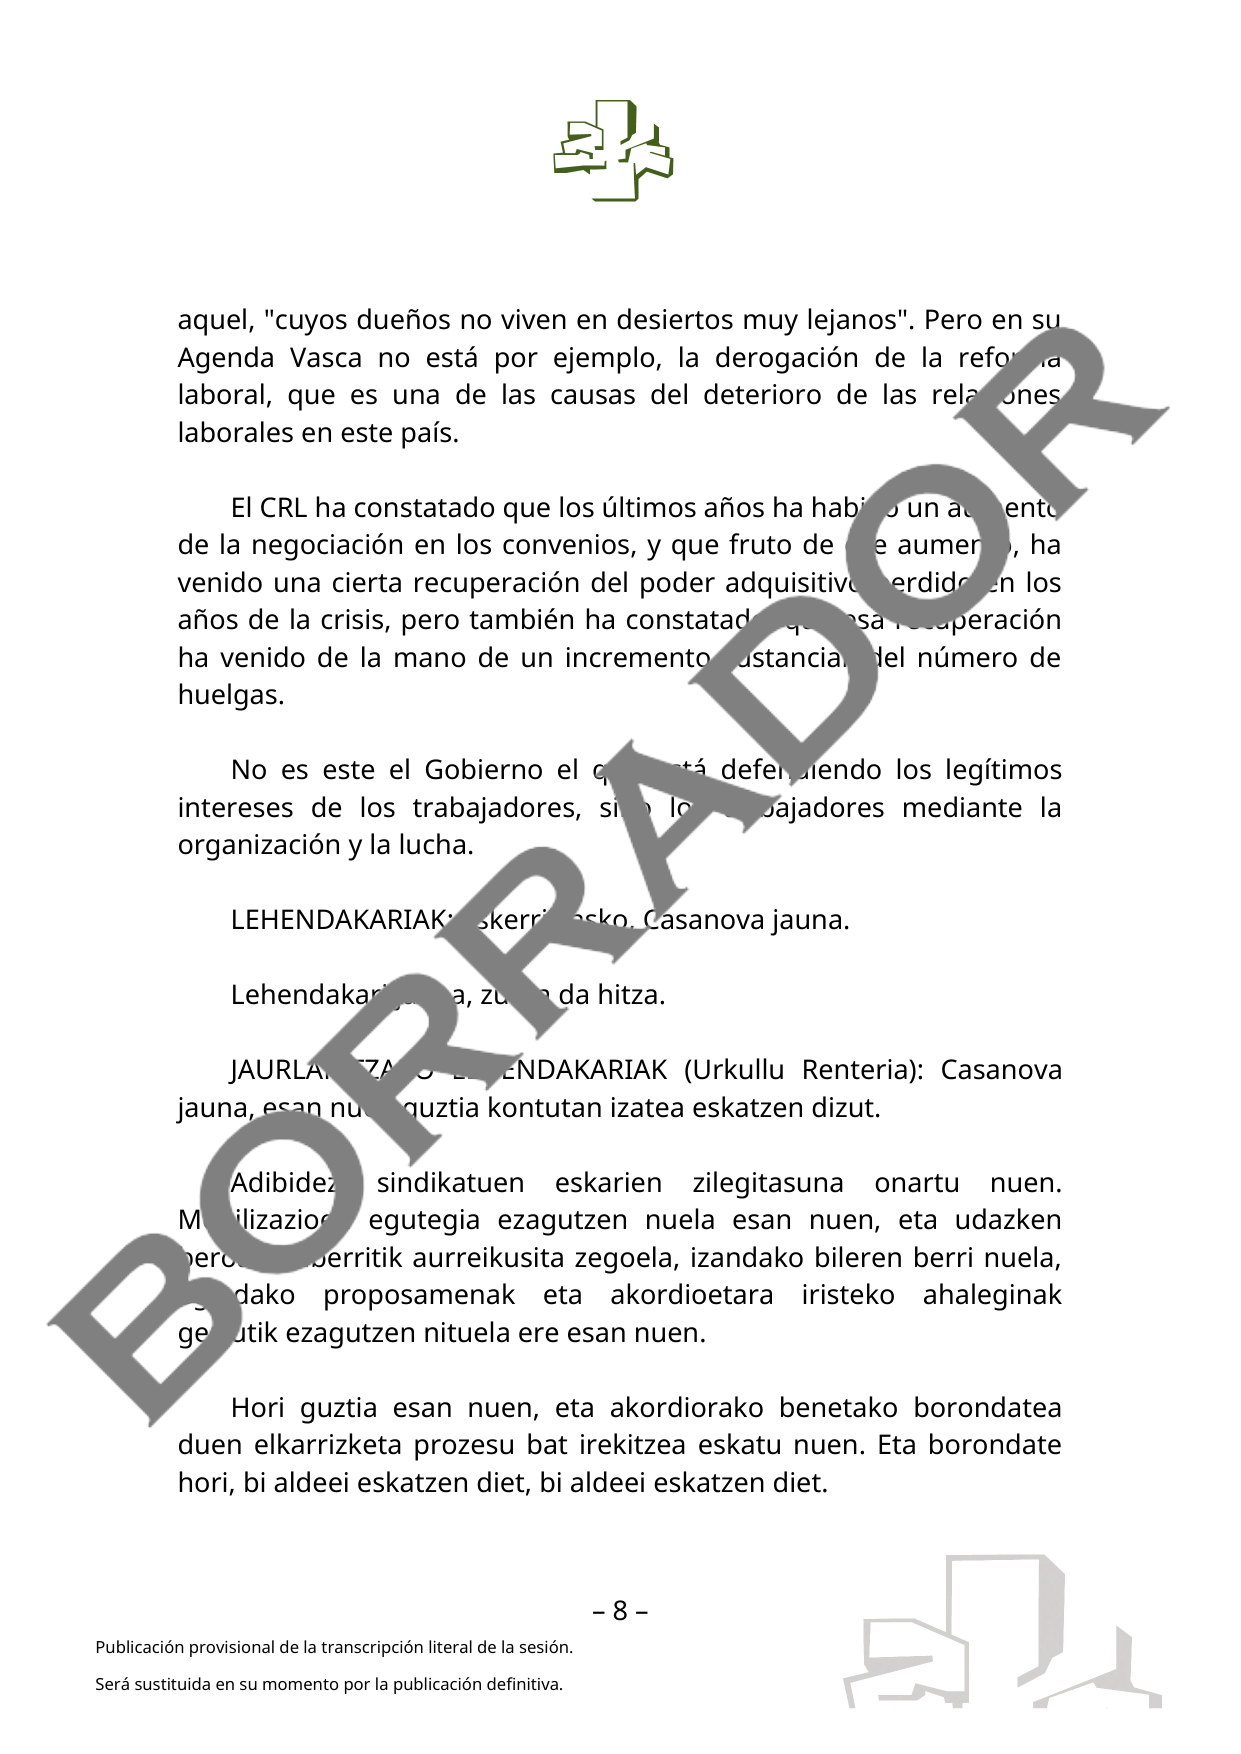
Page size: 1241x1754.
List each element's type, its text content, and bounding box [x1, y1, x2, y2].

text Lehendakari jauna, zurea da hitza. [433, 975, 515, 1012]
text Lehendakari jauna, zurea da hitza. [177, 975, 397, 1012]
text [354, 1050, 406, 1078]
text JAURLARITZAKO LEHENDAKARIAK (Urkullu Renteria): Casanova jauna, esan nuen guztia kontutan izatea eskatzen dizut. [177, 1050, 374, 1125]
picture [524, 77, 702, 225]
text LEHENDAKARIAK: Eskerrik asko, Casanova jauna. [177, 900, 468, 937]
text No es este el Gobierno el que está defendiendo los legítimos intereses de los trabajadores, sino los trabajadores mediante la organización y la lucha. [638, 750, 1063, 862]
picture [797, 1491, 1169, 1710]
text LEHENDAKARIAK: Eskerrik asko, Casanova jauna. [645, 900, 1063, 937]
text JAURLARITZAKO LEHENDAKARIAK (Urkullu Renteria): Casanova jauna, esan nuen guztia kontutan izatea eskatzen dizut. [399, 1050, 1063, 1125]
text Hori guztia esan nuen, eta akordiorako benetako borondatea duen elkarrizketa prozesu bat irekitzea eskatu nuen. Eta borondate hori, bi aldeei eskatzen diet, bi aldeei eskatzen diet. [177, 1387, 1063, 1500]
text No es este el Gobierno el que está defendiendo los legítimos intereses de los trabajadores, sino los trabajadores mediante la organización y la lucha. [177, 750, 635, 862]
text Adibidez, sindikatuen eskarien zilegitasuna onartu nuen. Mobilizazioen egutegia ezagutzen nuela esan nuen, eta udazken beroa udaberritik aurreikusita zegoela, izandako bileren berri nuela, egindako proposamenak eta akordioetara iristeko ahaleginak gertutik ezagutzen nituela ere esan nuen. [177, 1162, 1063, 1350]
text El CRL ha constatado que los últimos años ha habido un aumento de la negociación en los convenios, y que fruto de ese aumento, ha venido una cierta recuperación del poder adquisitivo perdido en los años de la crisis, pero también ha constatado, que esa recuperación ha venido de la mano de un incremento sustancial, del número de huelgas. [177, 487, 1063, 712]
text Lehendakari jauna, zurea da hitza. [529, 975, 1063, 1012]
